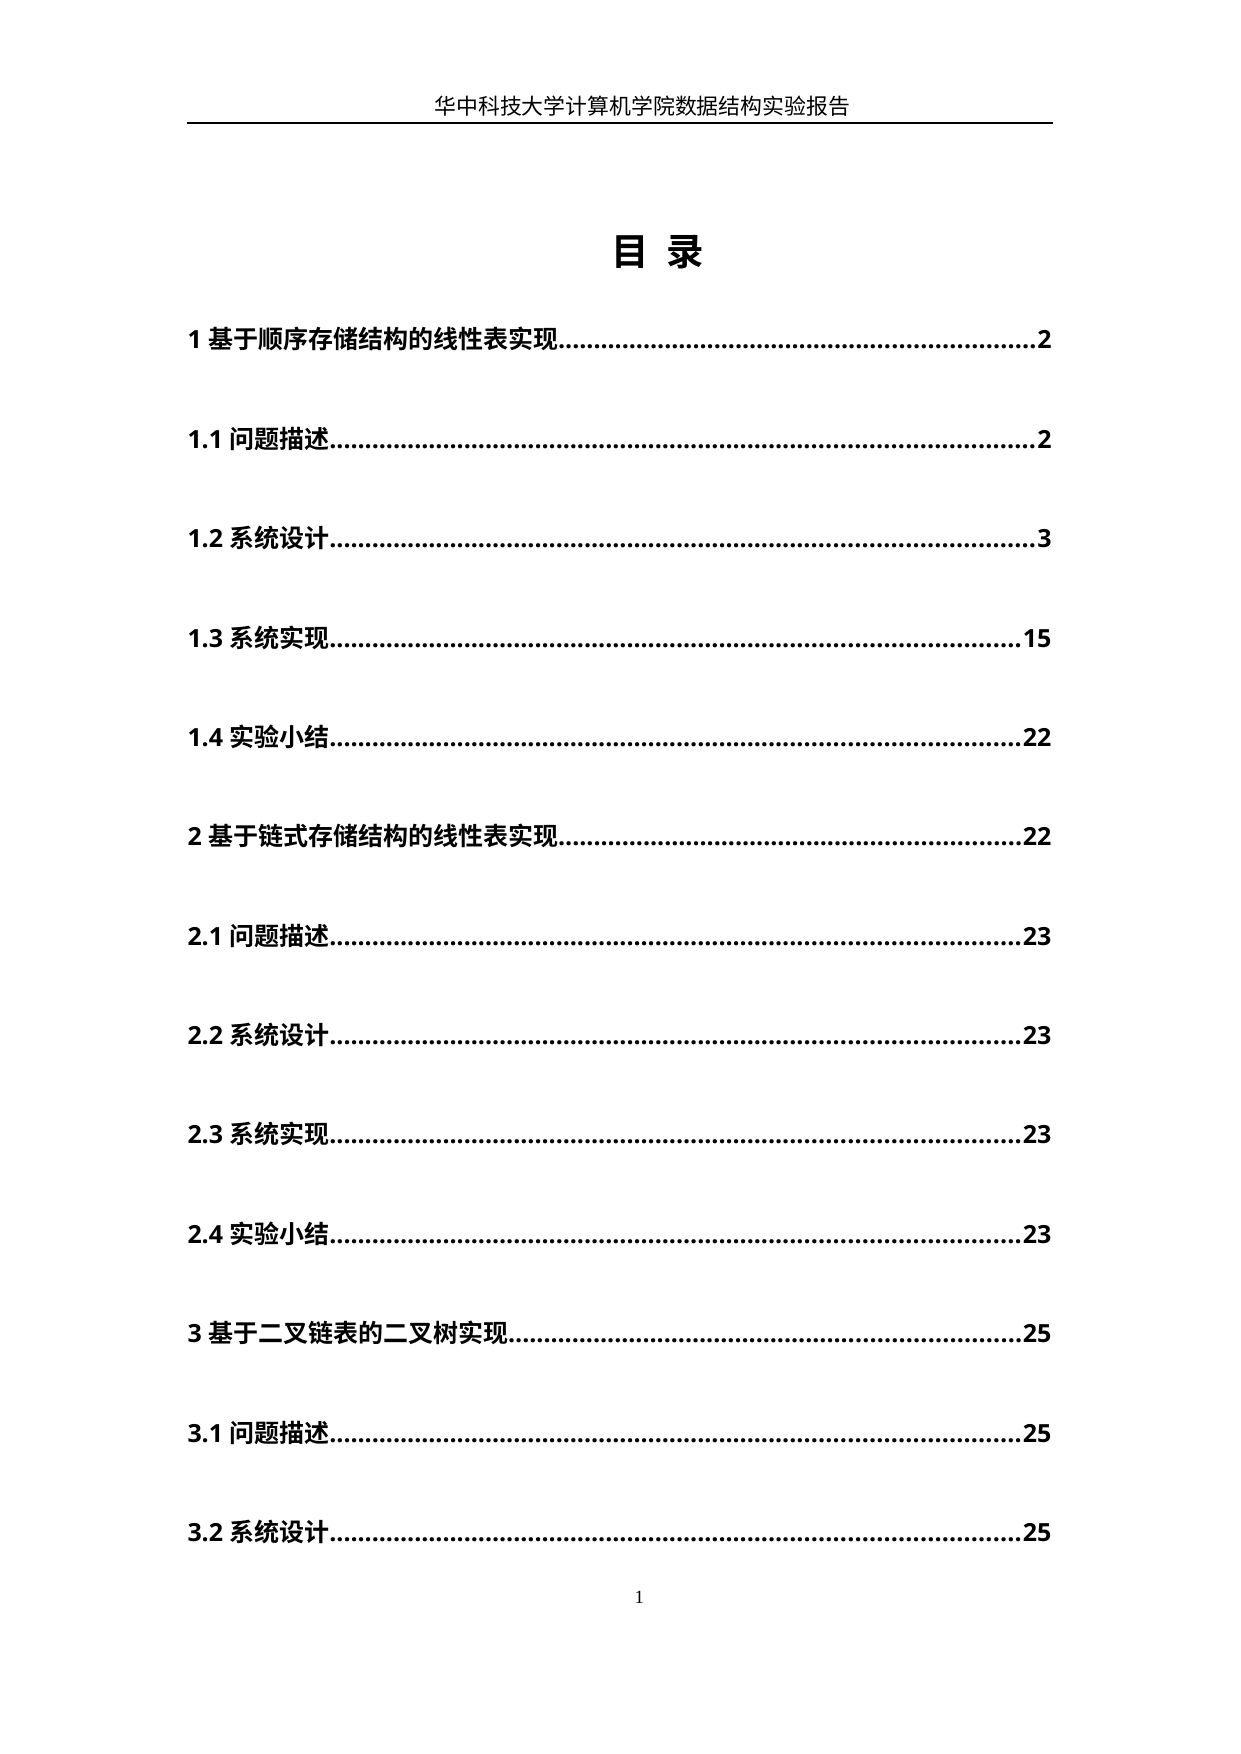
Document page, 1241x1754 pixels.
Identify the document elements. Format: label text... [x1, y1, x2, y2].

text 1.2 系统设计 3 [187, 504, 1053, 569]
text 2.2 系统设计 23 [187, 1001, 1053, 1066]
text 1.3 系统实现 15 [187, 604, 1053, 669]
subtitle 目 录 [187, 216, 1053, 281]
text 3.1 问题描述 25 [187, 1399, 1053, 1464]
text 1.1 问题描述 2 [187, 405, 1053, 470]
text 3.2 系统设计 25 [187, 1498, 1053, 1563]
text 2.4 实验小结 23 [187, 1200, 1053, 1265]
text 2.1 问题描述 23 [187, 902, 1053, 967]
text 1 基于顺序存储结构的线性表实现 2 [187, 306, 1053, 371]
text 1.4 实验小结 22 [187, 703, 1053, 768]
text 3 基于二叉链表的二叉树实现 25 [187, 1299, 1053, 1364]
text 2 基于链式存储结构的线性表实现 22 [187, 802, 1053, 867]
text 2.3 系统实现 23 [187, 1101, 1053, 1166]
